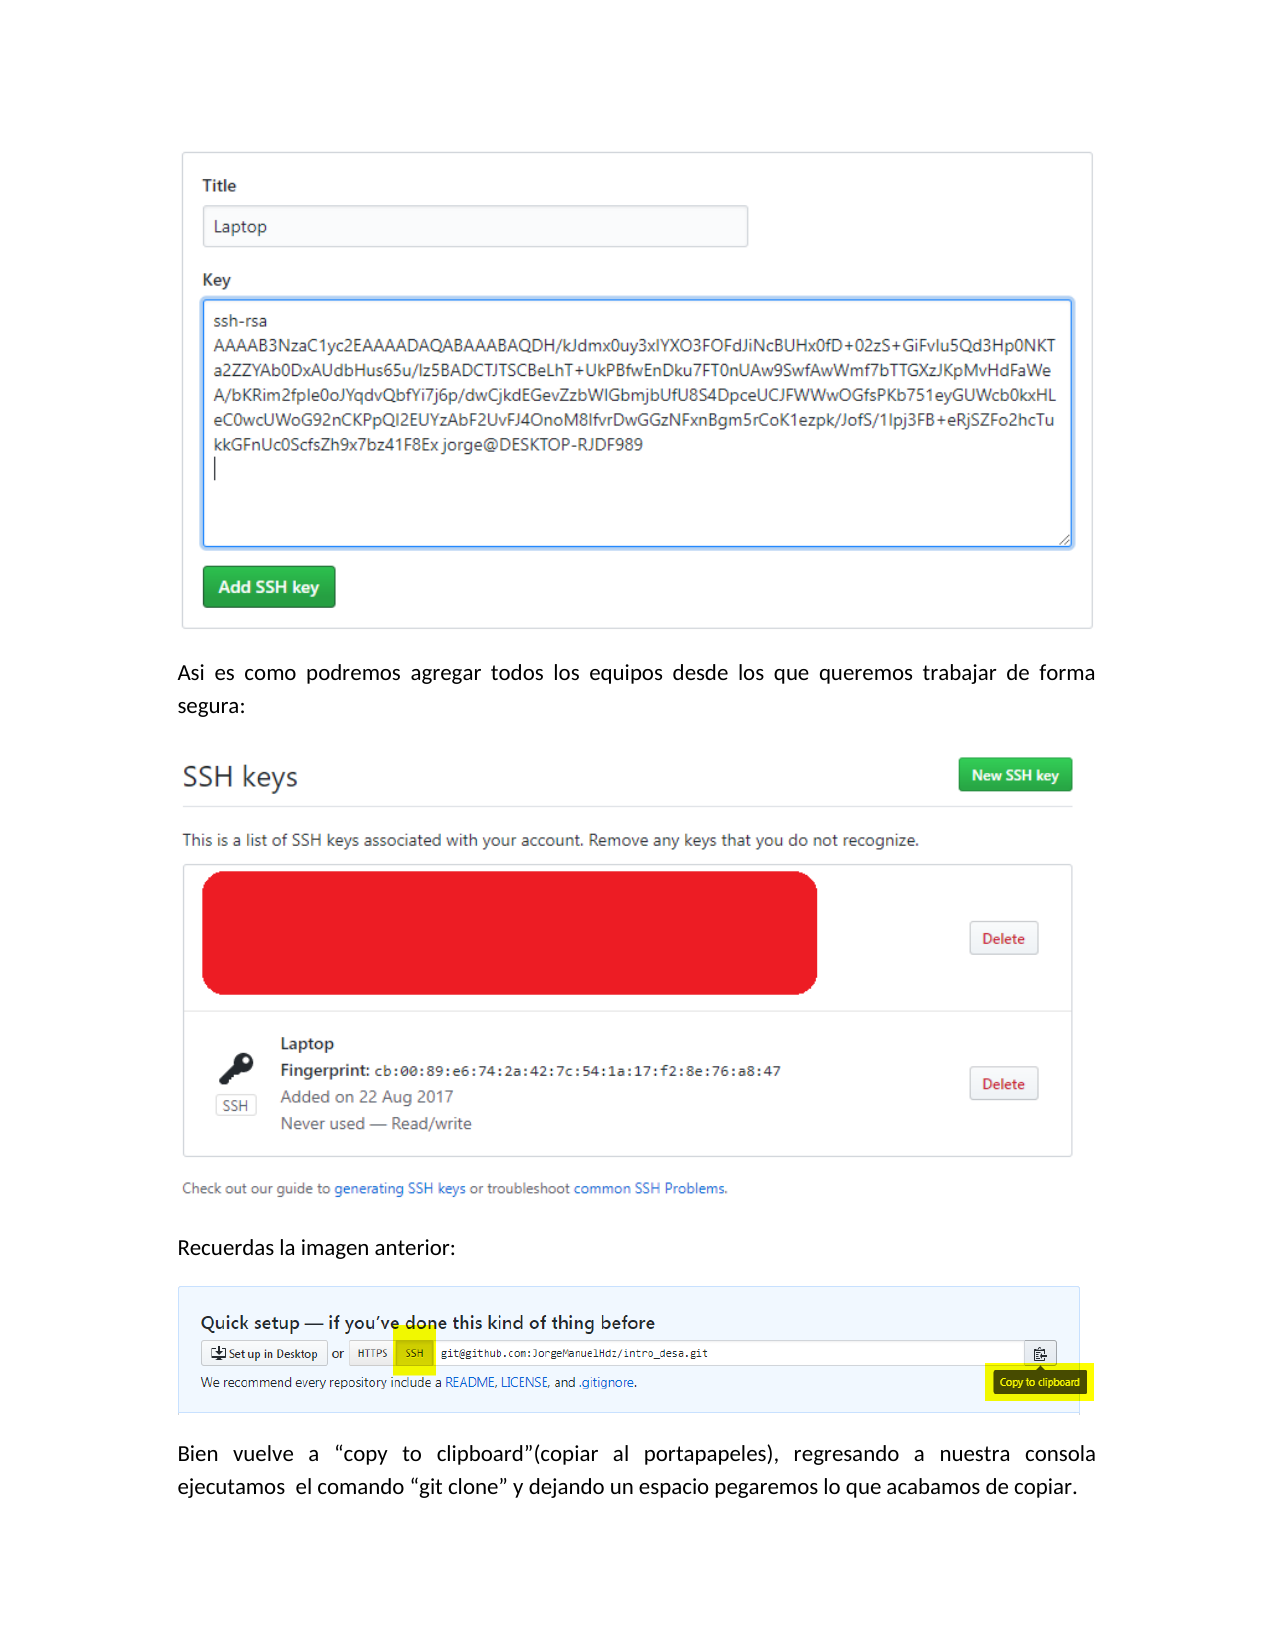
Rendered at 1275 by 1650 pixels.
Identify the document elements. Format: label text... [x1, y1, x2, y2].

text Asi es como podremos agregar todos los equipos desde los que queremos trabajar de forma segura: [177, 658, 1098, 719]
picture [177, 1285, 1098, 1415]
picture [177, 147, 1098, 634]
text Recuerdas la imagen anterior: [177, 1233, 1098, 1261]
text Bien vuelve a “copy to clipboard”(copiar al portapapeles), regresando a nuestra consola ejecutamos el comando “git clone” y dejando un espacio pegaremos lo que acabamos de copiar. [177, 1439, 1098, 1500]
picture [177, 743, 1098, 1208]
